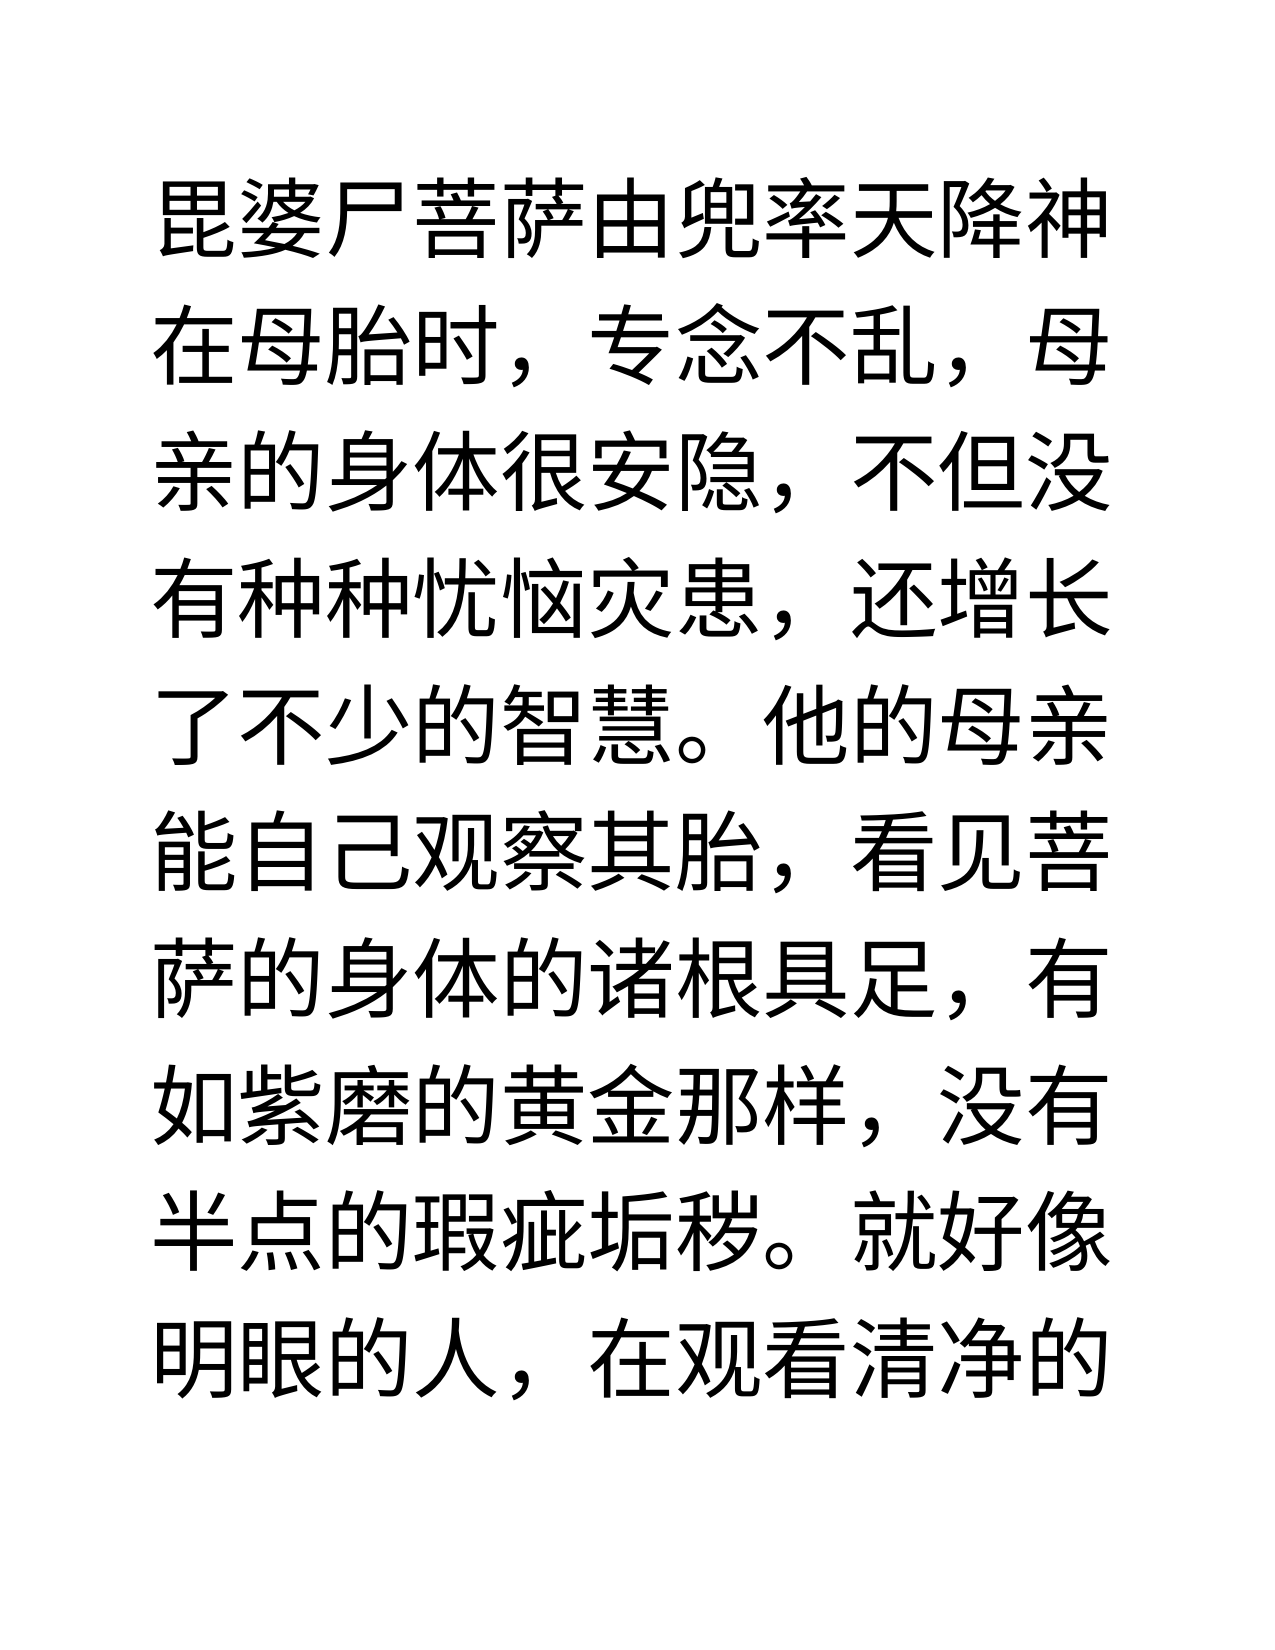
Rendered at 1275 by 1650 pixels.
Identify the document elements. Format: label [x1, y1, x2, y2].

text [150, 150, 1125, 1417]
